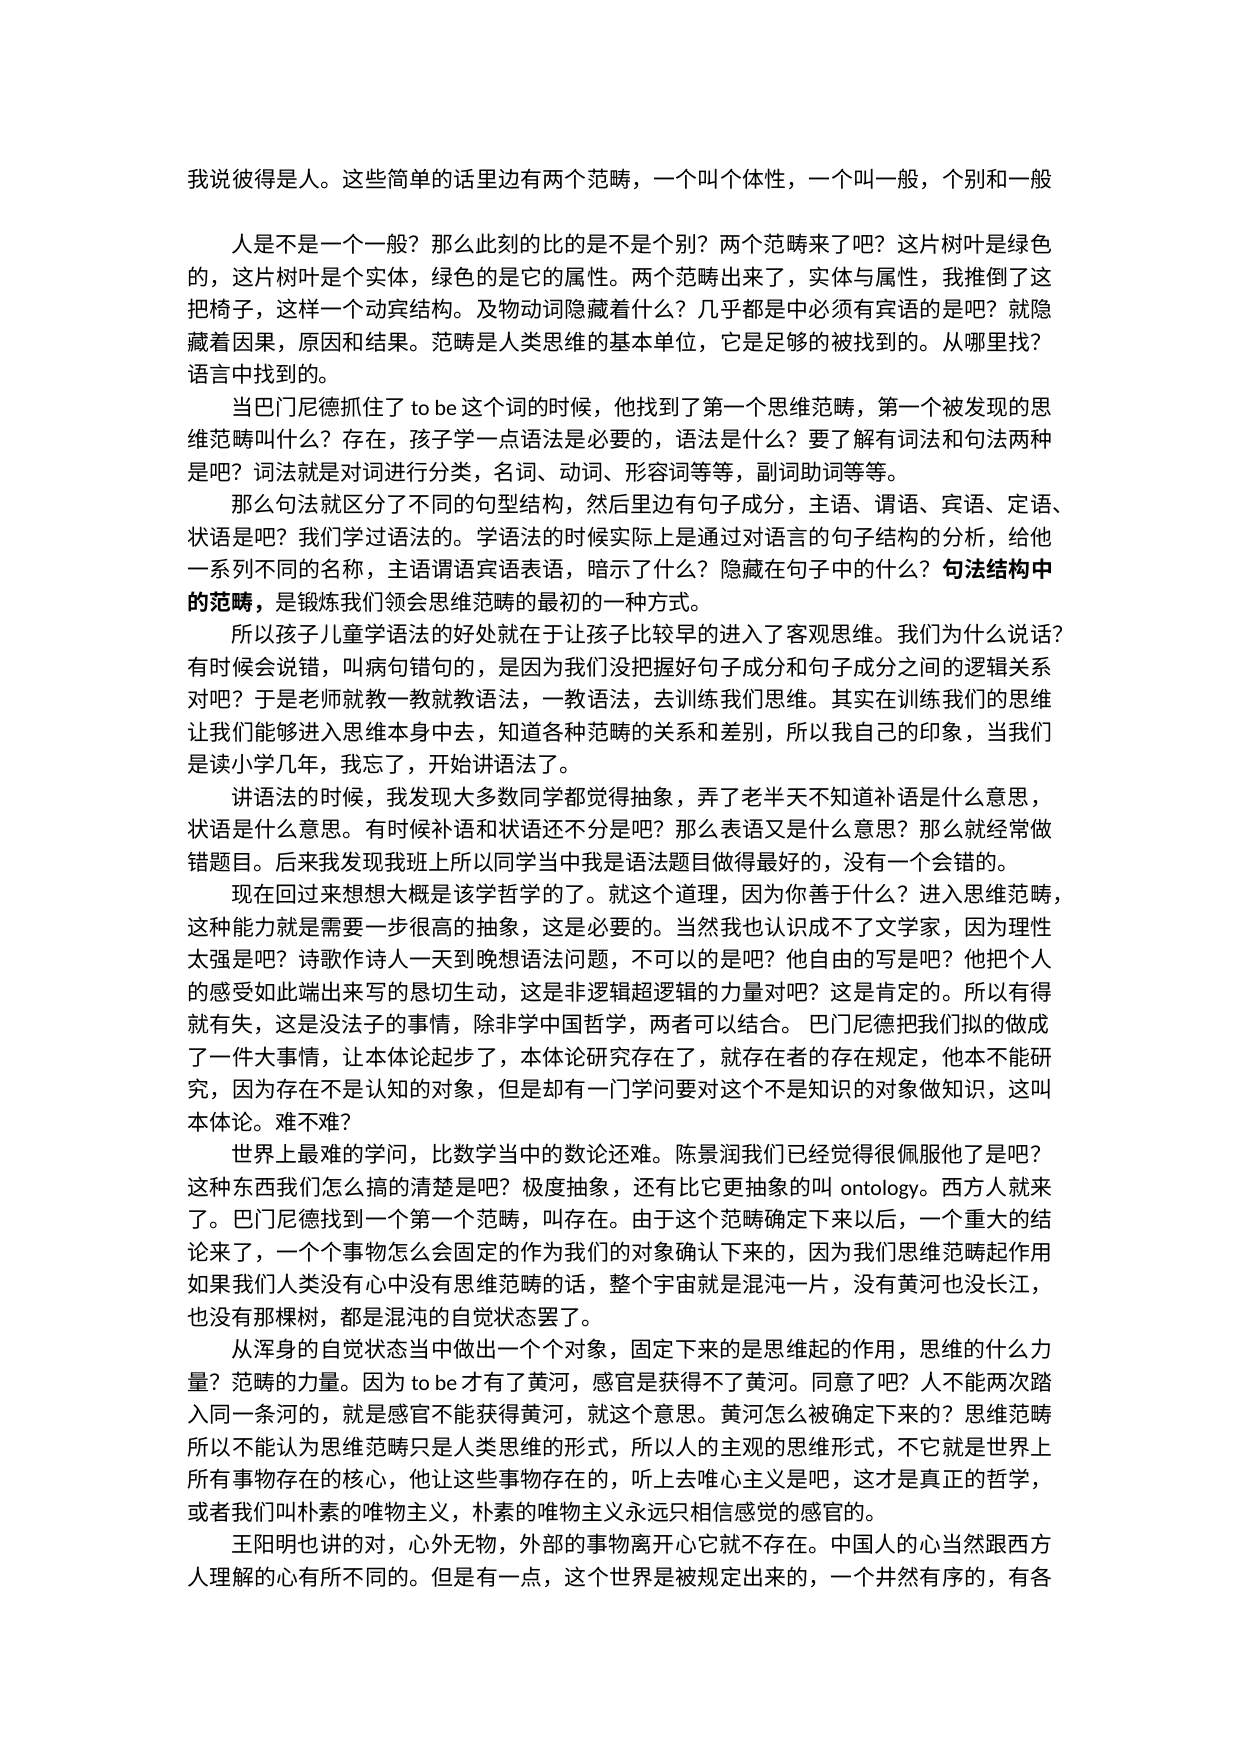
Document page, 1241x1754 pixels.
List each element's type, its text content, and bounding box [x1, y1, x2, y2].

text 讲语法的时候，我发现大多数同学都觉得抽象，弄了老半天不知道补语是什么意思，状语是什么意思。有时候补语和状语还不分是吧？那么表语又是什么意思？那么就经常做错题目。后来我发现我班上所以同学当中我是语法题目做得最好的，没有一个会错的。 [187, 779, 1053, 877]
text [187, 1527, 1053, 1592]
text 从浑身的自觉状态当中做出一个个对象，固定下来的是思维起的作用，思维的什么力量？范畴的力量。因为to be才有了黄河，感官是获得不了黄河。同意了吧？人不能两次踏入同一条河的，就是感官不能获得黄河，就这个意思。黄河怎么被确定下来的？思维范畴。所以不能认为思维范畴只是人类思维的形式，所以人的主观的思维形式，不它就是世界上所有事物存在的核心，他让这些事物存在的，听上去唯心主义是吧，这才是真正的哲学，或者我们叫朴素的唯物主义，朴素的唯物主义永远只相信感觉的感官的。 [187, 1332, 1053, 1527]
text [187, 162, 1053, 227]
text 现在回过来想想大概是该学哲学的了。就这个道理，因为你善于什么？进入思维范畴，这种能力就是需要一步很高的抽象，这是必要的。当然我也认识成不了文学家，因为理性太强是吧？诗歌作诗人一天到晚想语法问题，不可以的是吧？他自由的写是吧？他把个人的感受如此端出来写的恳切生动，这是非逻辑超逻辑的力量对吧？这是肯定的。所以有得就有失，这是没法子的事情，除非学中国哲学，两者可以结合。 巴门尼德把我们拟的做成了一件大事情，让本体论起步了，本体论研究存在了，就存在者的存在规定，他本不能研究，因为存在不是认知的对象，但是却有一门学问要对这个不是知识的对象做知识，这叫本体论。难不难？ [187, 877, 1053, 1137]
text 当巴门尼德抓住了to be这个词的时候，他找到了第一个思维范畴，第一个被发现的思维范畴叫什么？存在，孩子学一点语法是必要的，语法是什么？要了解有词法和句法两种是吧？词法就是对词进行分类，名词、动词、形容词等等，副词助词等等。 [187, 389, 1053, 487]
text 那么句法就区分了不同的句型结构，然后里边有句子成分，主语、谓语、宾语、定语、状语是吧？我们学过语法的。学语法的时候实际上是通过对语言的句子结构的分析，给他一系列不同的名称，主语谓语宾语表语，暗示了什么？隐藏在句子中的什么？句法结构中的范畴，是锻炼我们领会思维范畴的最初的一种方式。 [187, 487, 1053, 617]
text 所以孩子儿童学语法的好处就在于让孩子比较早的进入了客观思维。我们为什么说话？有时候会说错，叫病句错句的，是因为我们没把握好句子成分和句子成分之间的逻辑关系，对吧？于是老师就教一教就教语法，一教语法，去训练我们思维。其实在训练我们的思维。让我们能够进入思维本身中去，知道各种范畴的关系和差别，所以我自己的印象，当我们是读小学几年，我忘了，开始讲语法了。 [187, 617, 1053, 779]
text 世界上最难的学问，比数学当中的数论还难。陈景润我们已经觉得很佩服他了是吧？这种东西我们怎么搞的清楚是吧？极度抽象，还有比它更抽象的叫ontology。西方人就来了。巴门尼德找到一个第一个范畴，叫存在。由于这个范畴确定下来以后，一个重大的结论来了，一个个事物怎么会固定的作为我们的对象确认下来的，因为我们思维范畴起作用，如果我们人类没有心中没有思维范畴的话，整个宇宙就是混沌一片，没有黄河也没长江，也没有那棵树，都是混沌的自觉状态罢了。 [187, 1137, 1053, 1332]
text 人是不是一个一般？那么此刻的比的是不是个别？两个范畴来了吧？这片树叶是绿色的，这片树叶是个实体，绿色的是它的属性。两个范畴出来了，实体与属性，我推倒了这把椅子，这样一个动宾结构。及物动词隐藏着什么？几乎都是中必须有宾语的是吧？就隐藏着因果，原因和结果。范畴是人类思维的基本单位，它是足够的被找到的。从哪里找？语言中找到的。 [187, 227, 1053, 389]
